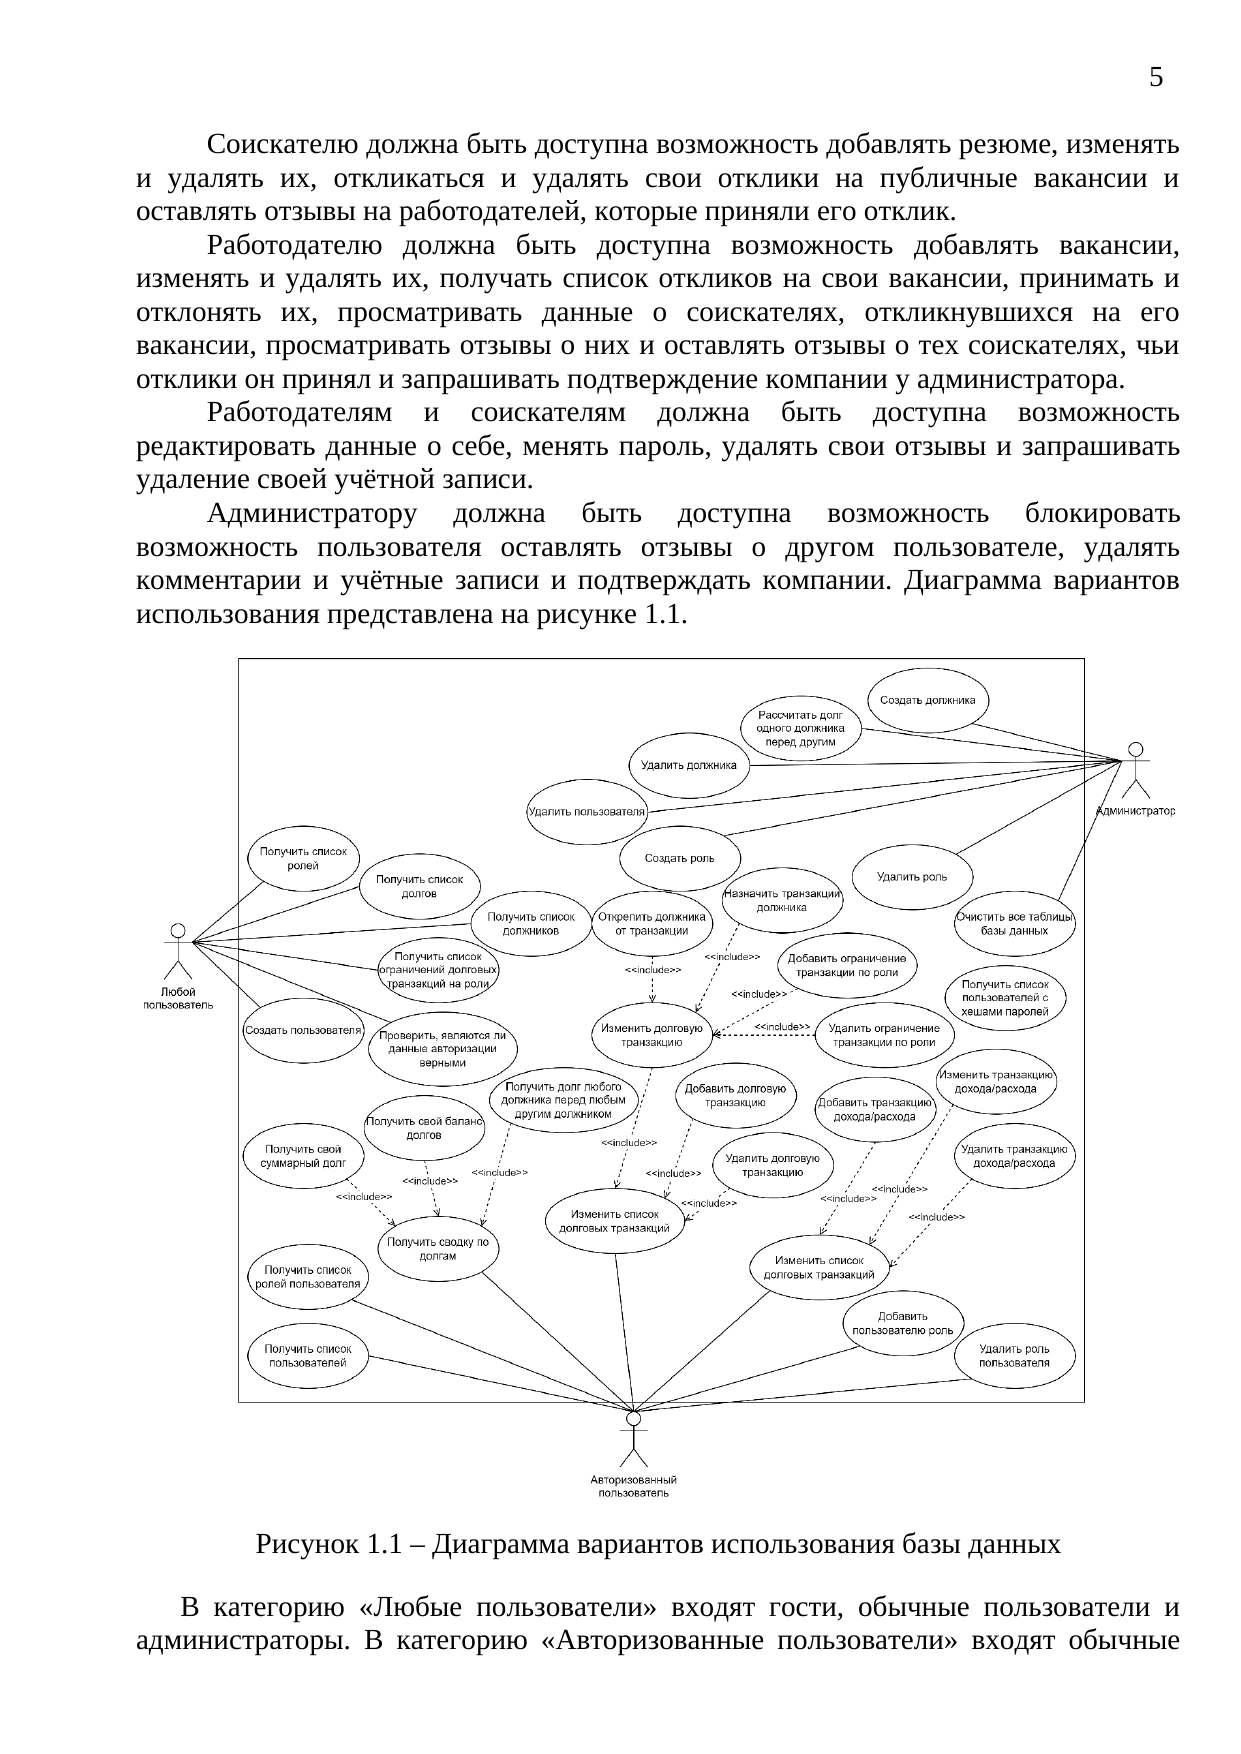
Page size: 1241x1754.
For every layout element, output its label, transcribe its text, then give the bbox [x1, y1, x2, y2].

text Рисунок 1.1 – Диаграмма вариантов использования базы данных [136, 1526, 1181, 1559]
text Работодателю должна быть доступна возможность добавлять вакансии, изменять и удалять их, получать список откликов на свои вакансии, принимать и отклонять их, просматривать данные о соискателях, откликнувшихся на его вакансии, просматривать отзывы о них и оставлять отзывы о тех соискателях, чьи отклики он принял и запрашивать подтверждение компании у администратора. [136, 227, 1181, 394]
text Соискателю должна быть доступна возможность добавлять резюме, изменять и удалять их, откликаться и удалять свои отклики на публичные вакансии и оставлять отзывы на работодателей, которые приняли его отклик. [136, 126, 1181, 227]
text Работодателям и соискателям должна быть доступна возможность редактировать данные о себе, менять пароль, удалять свои отзывы и запрашивать удаление своей учётной записи. [136, 394, 1181, 495]
picture [142, 658, 1175, 1501]
text Администратору должна быть доступна возможность блокировать возможность пользователя оставлять отзывы о другом пользователе, удалять комментарии и учётные записи и подтверждать компании. Диаграмма вариантов использования представлена на рисунке 1.1. [136, 495, 1181, 629]
